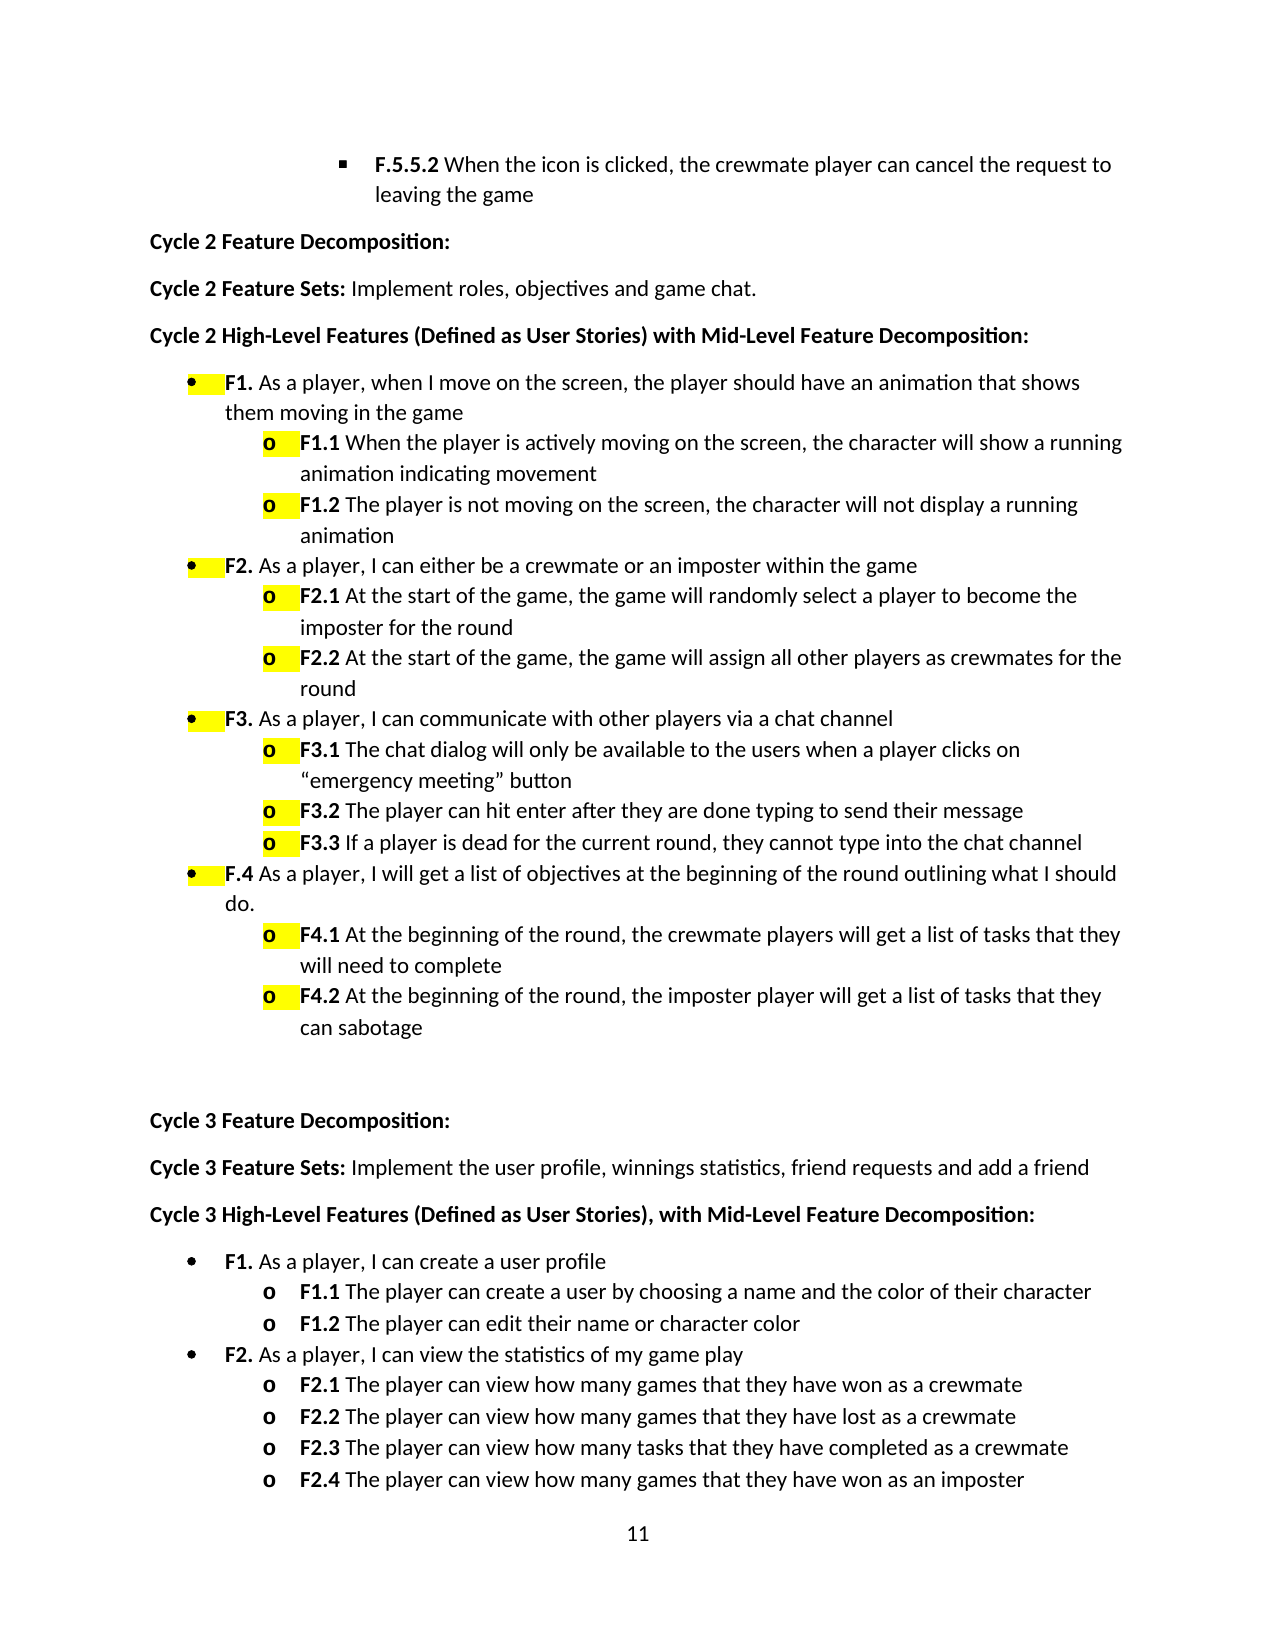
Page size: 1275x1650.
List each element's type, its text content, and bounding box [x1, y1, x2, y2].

list F1.2 The player can edit their name or character color [262, 1309, 1125, 1338]
list F4.1 At the beginning of the round, the crewmate players will get a list of tasks that they will need to complete [262, 920, 1125, 979]
list F3.3 If a player is dead for the current round, they cannot type into the chat channel [262, 828, 1125, 857]
list F1. As a player, when I move on the screen, the player should have an animation that shows them moving in the game [187, 368, 1125, 426]
list F2.4 The player can view how many games that they have won as an imposter [262, 1465, 1125, 1494]
list F3. As a player, I can communicate with other players via a chat channel [187, 704, 1125, 733]
list F2.1 The player can view how many games that they have won as a crewmate [262, 1370, 1125, 1399]
list F3.1 The chat dialog will only be available to the users when a player clicks on “emergency meeting” button [262, 735, 1125, 794]
list F1.1 The player can create a user by choosing a name and the color of their character [262, 1277, 1125, 1306]
list F.4 As a player, I will get a list of objectives at the beginning of the round outlining what I should do. [187, 859, 1125, 917]
list F4.2 At the beginning of the round, the imposter player will get a list of tasks that they can sabotage [262, 981, 1125, 1041]
text Cycle 2 Feature Sets: Implement roles, objectives and game chat. [150, 274, 1125, 302]
list F2. As a player, I can either be a crewmate or an imposter within the game [187, 551, 1125, 579]
list F1. As a player, I can create a user profile [187, 1247, 1125, 1275]
list F1.1 When the player is actively moving on the screen, the character will show a running animation indicating movement [262, 428, 1125, 487]
text Cycle 2 Feature Decomposition: [150, 227, 1125, 255]
list F2. As a player, I can view the statistics of my game play [187, 1340, 1125, 1368]
text Cycle 3 High-Level Features (Defined as User Stories), with Mid-Level Feature Decomposition: [150, 1200, 1125, 1228]
text Cycle 3 Feature Decomposition: [150, 1106, 1125, 1134]
list F2.3 The player can view how many tasks that they have completed as a crewmate [262, 1433, 1125, 1462]
text Cycle 3 Feature Sets: Implement the user profile, winnings statistics, friend requests and add a friend [150, 1153, 1125, 1181]
list F2.2 At the start of the game, the game will assign all other players as crewmates for the round [262, 643, 1125, 702]
list F3.2 The player can hit enter after they are done typing to send their message [262, 796, 1125, 826]
list F1.2 The player is not moving on the screen, the character will not display a running animation [262, 490, 1125, 549]
list F.5.5.2 When the icon is clicked, the crewmate player can cancel the request to leaving the game [337, 150, 1125, 208]
list F2.1 At the start of the game, the game will randomly select a player to become the imposter for the round [262, 581, 1125, 641]
text Cycle 2 High-Level Features (Defined as User Stories) with Mid-Level Feature Decomposition: [150, 321, 1125, 349]
list F2.2 The player can view how many games that they have lost as a crewmate [262, 1402, 1125, 1431]
